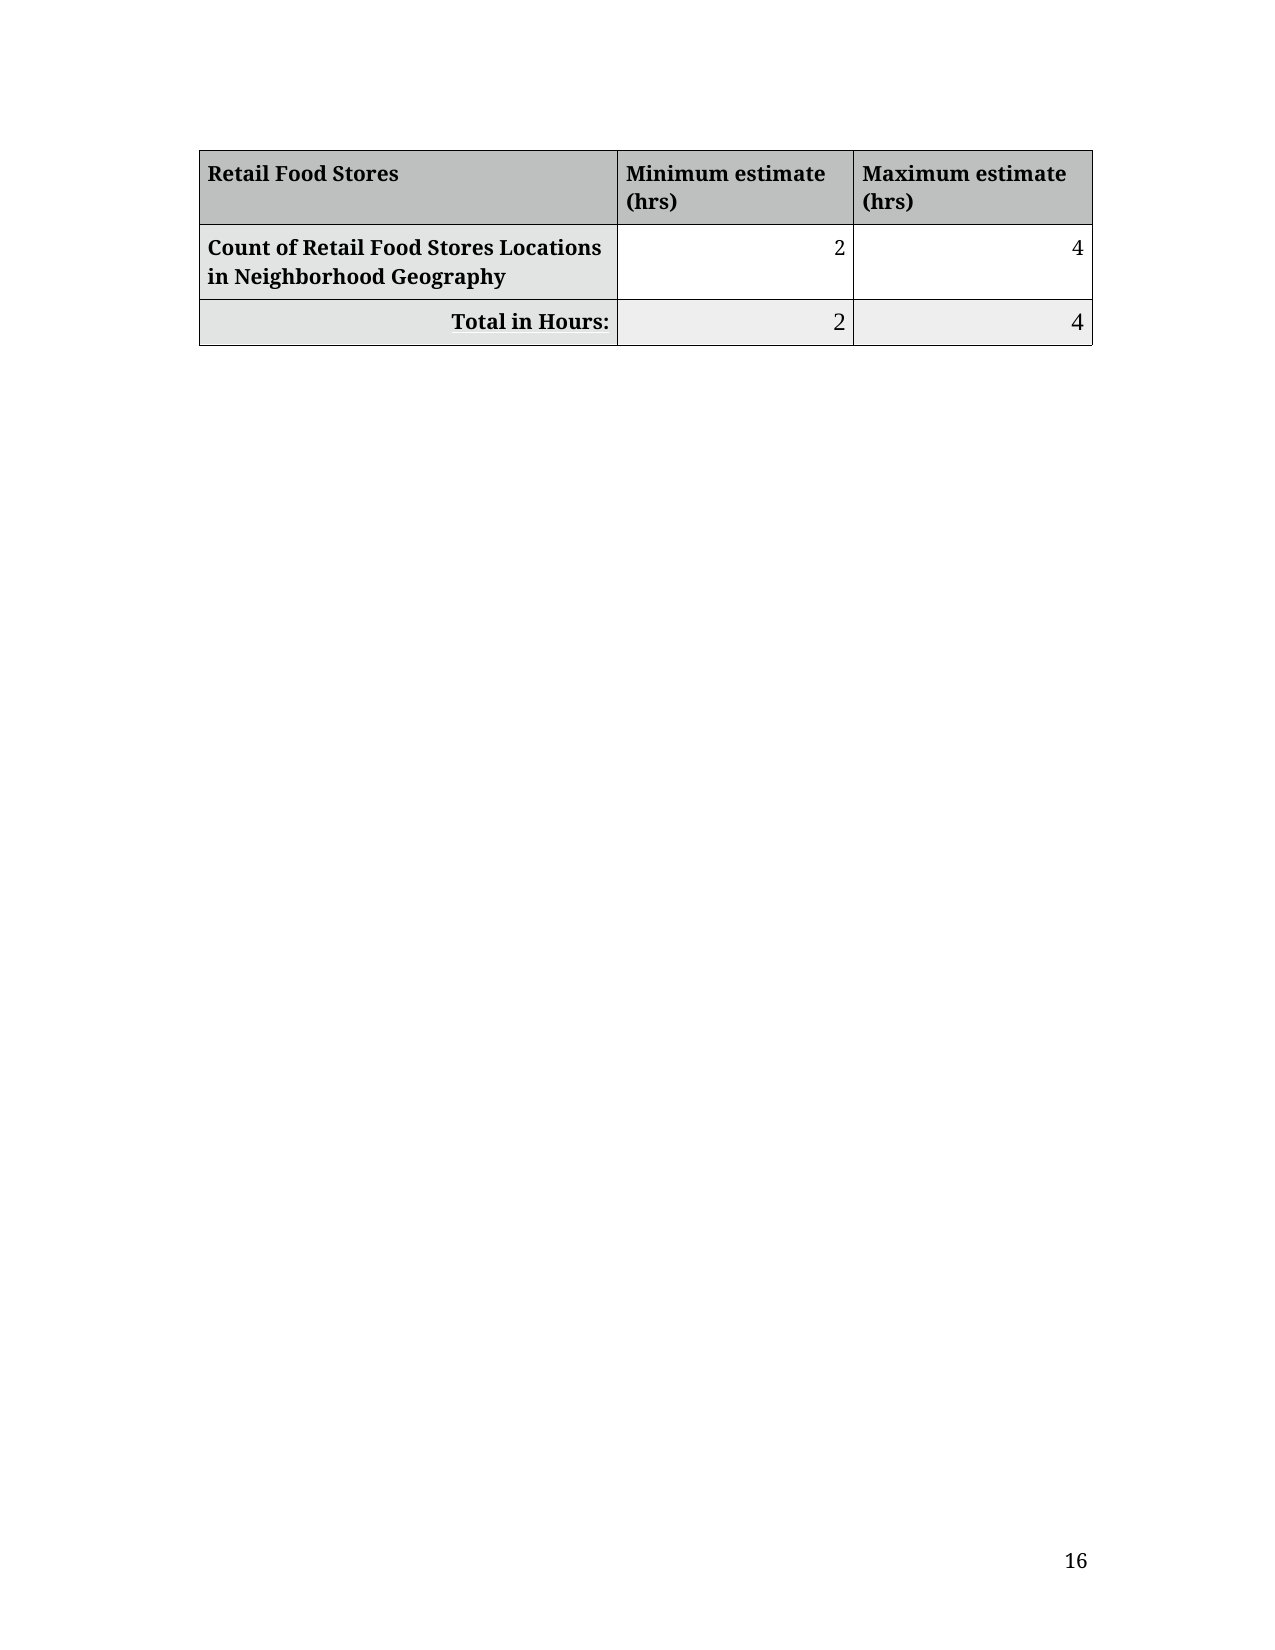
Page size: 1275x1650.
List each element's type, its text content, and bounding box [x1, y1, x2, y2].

table_cell 2 [618, 225, 853, 299]
table_cell = SUM(C2:C2) \# "0" \* MERGEFORMAT4 [854, 300, 1092, 344]
table_header Retail Food Stores [200, 151, 617, 224]
table_cell = SUM(B2:B2) \# "0" \* MERGEFORMAT2 [618, 300, 853, 344]
table_header Minimum estimate (hrs) [618, 151, 853, 224]
table_cell 4 [854, 225, 1092, 299]
table_cell Count of Retail Food Stores Locations in Neighborhood Geography [200, 225, 617, 299]
table_cell Total in Hours: [200, 300, 617, 344]
table_header Maximum estimate (hrs) [854, 151, 1092, 224]
